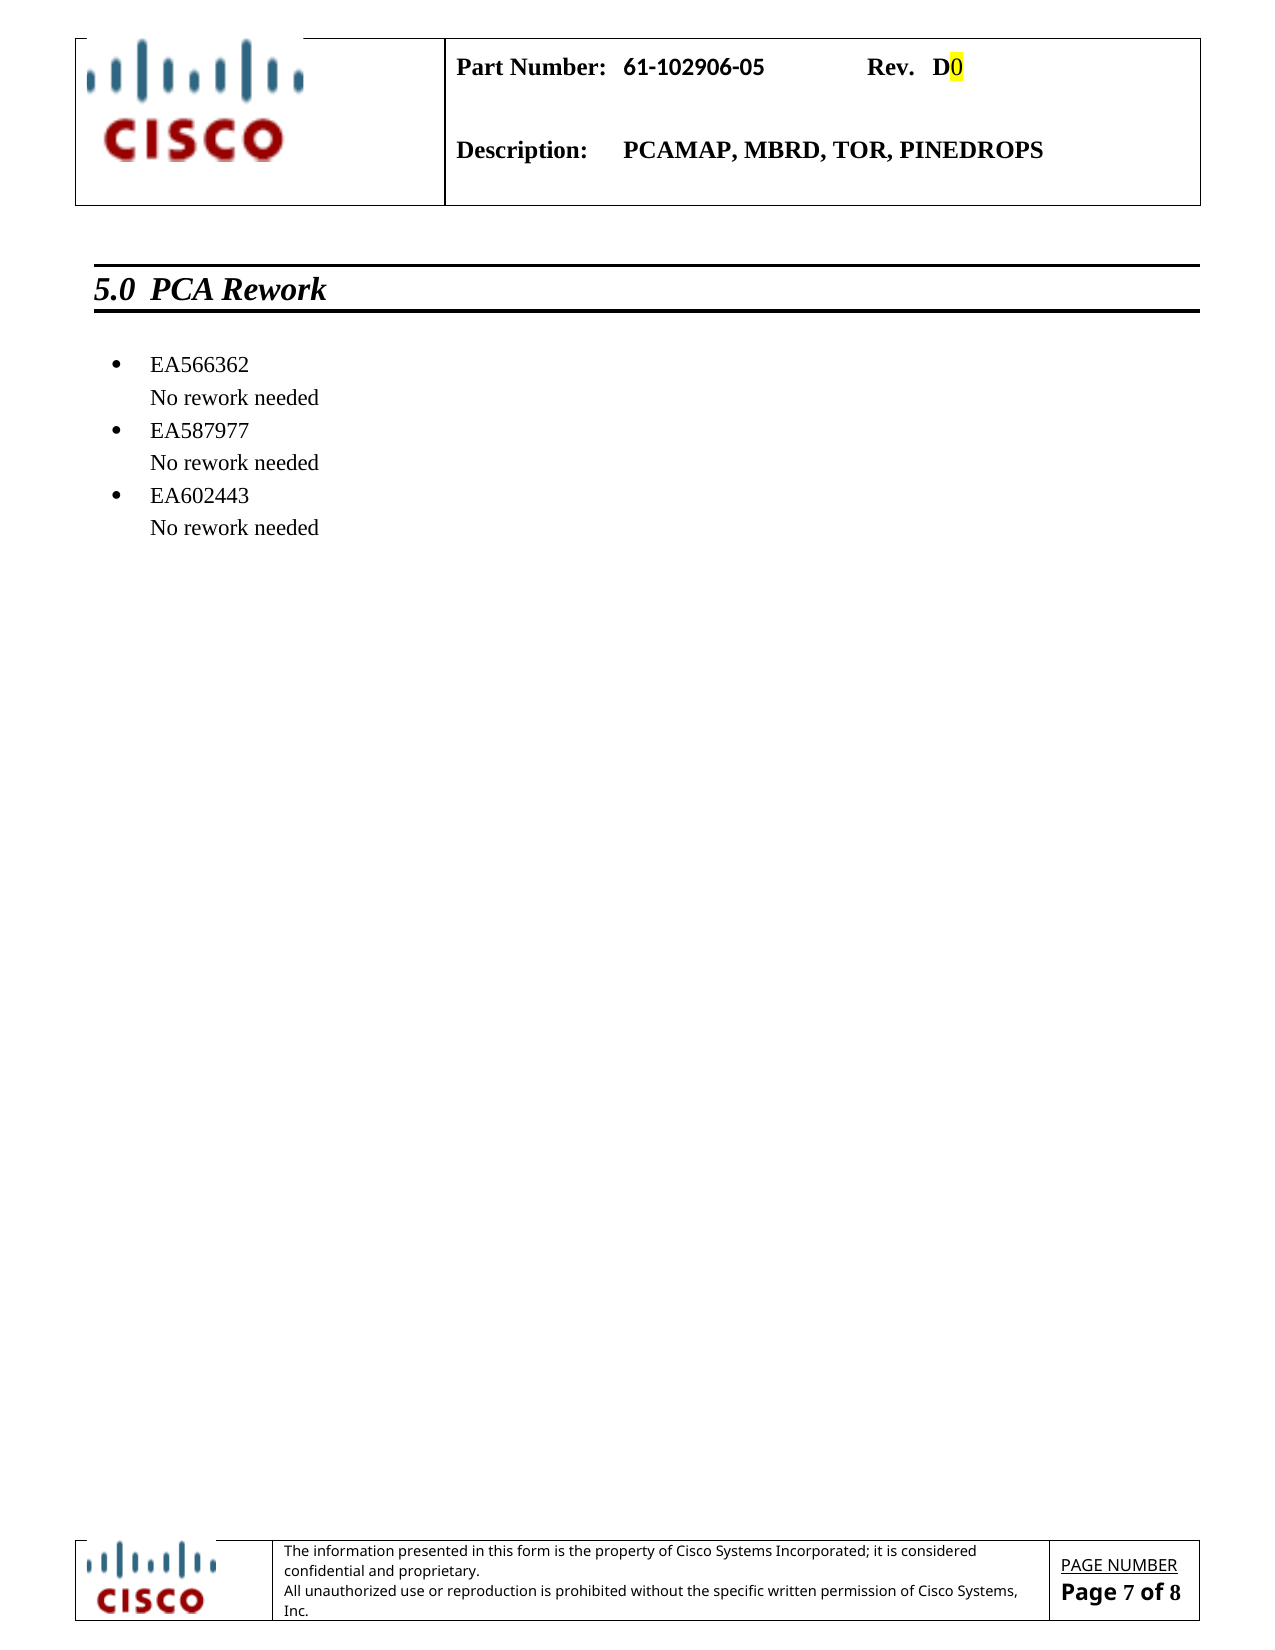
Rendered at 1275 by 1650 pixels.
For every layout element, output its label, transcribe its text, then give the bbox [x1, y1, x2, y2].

list EA566362 [112, 351, 1200, 378]
subtitle PCA Rework [94, 267, 1200, 309]
list No rework needed [150, 384, 1200, 410]
picture [86, 1540, 216, 1614]
list No rework needed [150, 449, 1200, 476]
list EA602443 [112, 482, 1200, 508]
list No rework needed [150, 514, 1200, 541]
list EA587977 [112, 417, 1200, 443]
picture [86, 38, 304, 162]
